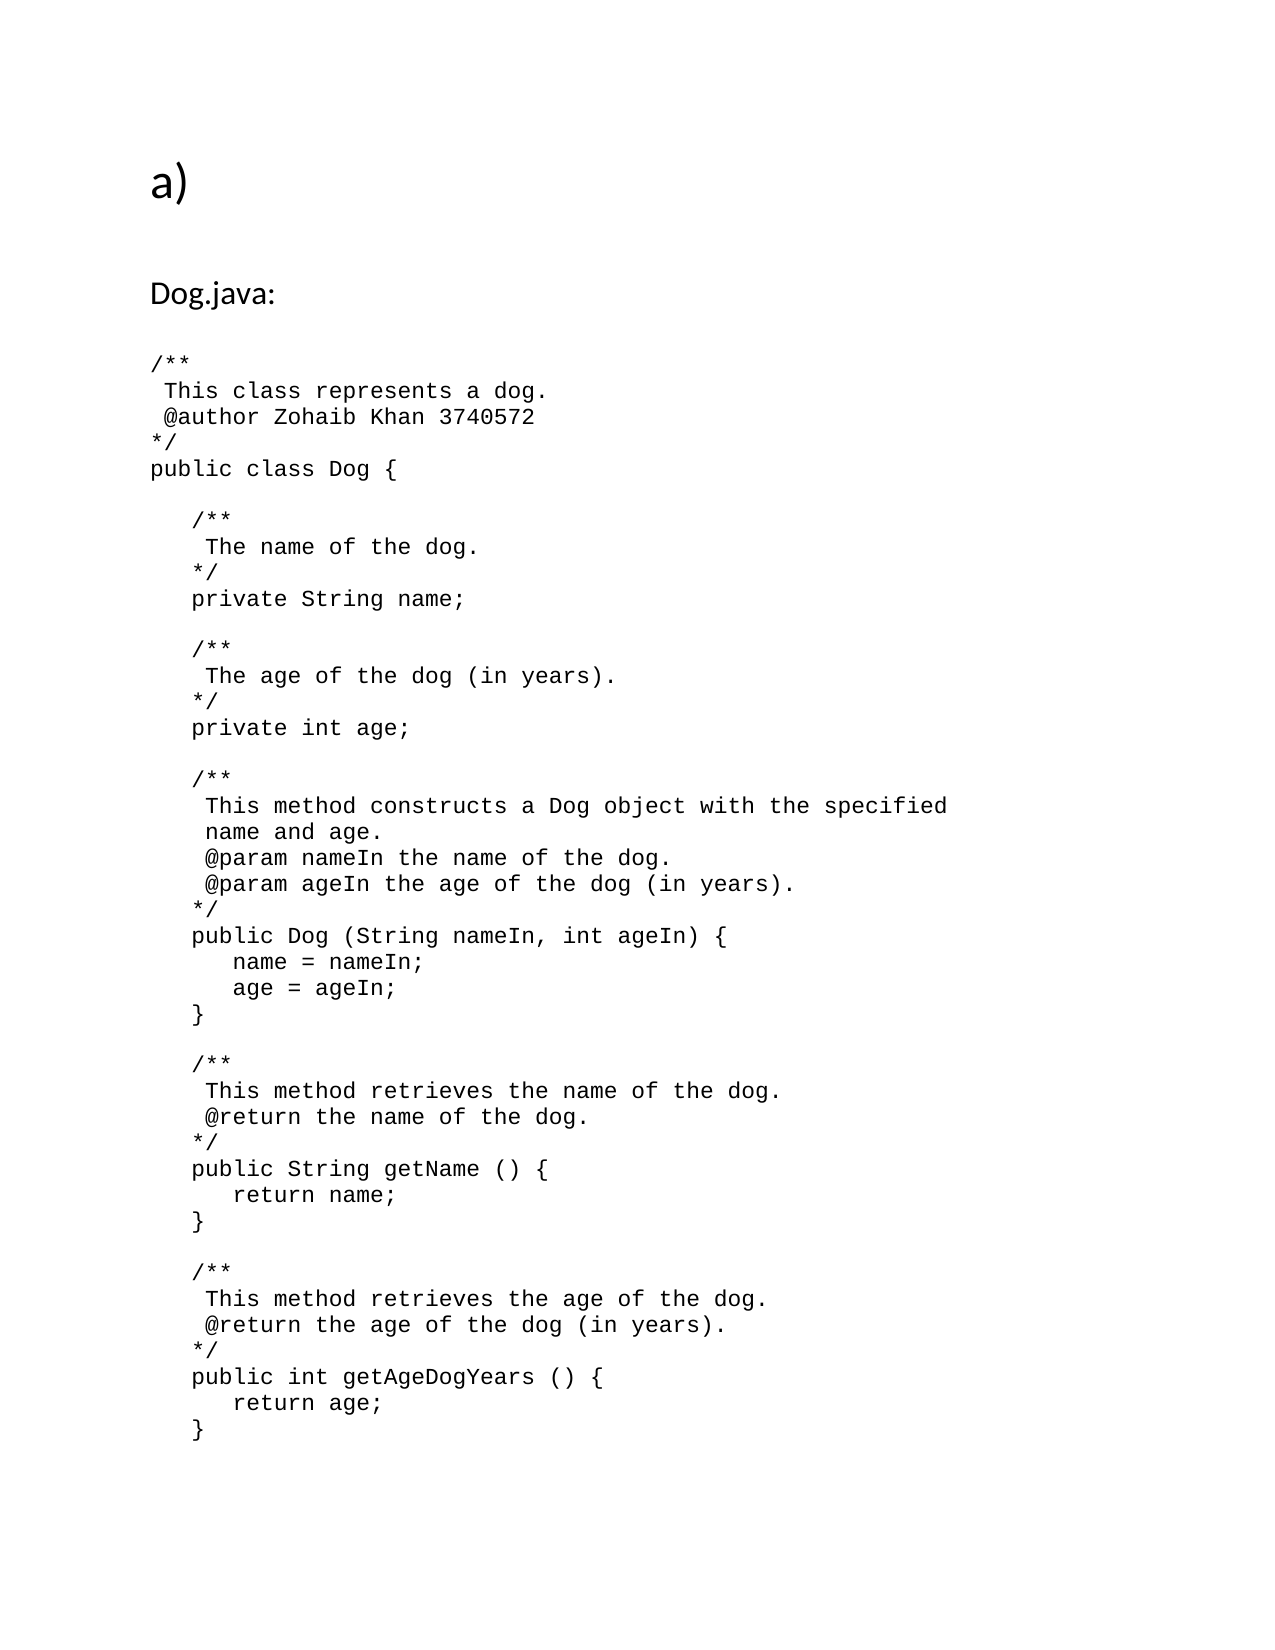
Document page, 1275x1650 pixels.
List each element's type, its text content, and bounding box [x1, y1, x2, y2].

text Dog.java: [150, 272, 1125, 313]
text */ [150, 1339, 1125, 1365]
text */ [150, 898, 1125, 924]
text */ [150, 431, 1125, 457]
text /** [150, 768, 1125, 794]
text This class represents a dog. [150, 379, 1125, 405]
text @author Zohaib Khan 3740572 [150, 405, 1125, 431]
text public Dog (String nameIn, int ageIn) { [150, 924, 1125, 950]
text public int getAgeDogYears () { [150, 1365, 1125, 1391]
text return name; [150, 1183, 1125, 1209]
text The name of the dog. [150, 535, 1125, 561]
text @param ageIn the age of the dog (in years). [150, 872, 1125, 898]
text public String getName () { [150, 1158, 1125, 1183]
text /** [150, 353, 1125, 379]
text @param nameIn the name of the dog. [150, 846, 1125, 872]
text This method retrieves the age of the dog. [150, 1287, 1125, 1313]
text This method retrieves the name of the dog. [150, 1080, 1125, 1106]
text This method constructs a Dog object with the specified [150, 794, 1125, 820]
text a) [150, 150, 1125, 211]
text /** [150, 1261, 1125, 1287]
text The age of the dog (in years). [150, 665, 1125, 691]
text @return the age of the dog (in years). [150, 1313, 1125, 1339]
text */ [150, 1132, 1125, 1158]
text @return the name of the dog. [150, 1106, 1125, 1132]
text */ [150, 561, 1125, 587]
text } [150, 1417, 1125, 1443]
text age = ageIn; [150, 976, 1125, 1002]
text private int age; [150, 717, 1125, 743]
text */ [150, 691, 1125, 717]
text /** [150, 1054, 1125, 1080]
text return age; [150, 1391, 1125, 1417]
text private String name; [150, 587, 1125, 613]
text name and age. [150, 820, 1125, 846]
text /** [150, 509, 1125, 535]
text } [150, 1209, 1125, 1235]
text public class Dog { [150, 457, 1125, 483]
text } [150, 1002, 1125, 1028]
text name = nameIn; [150, 950, 1125, 976]
text /** [150, 639, 1125, 665]
